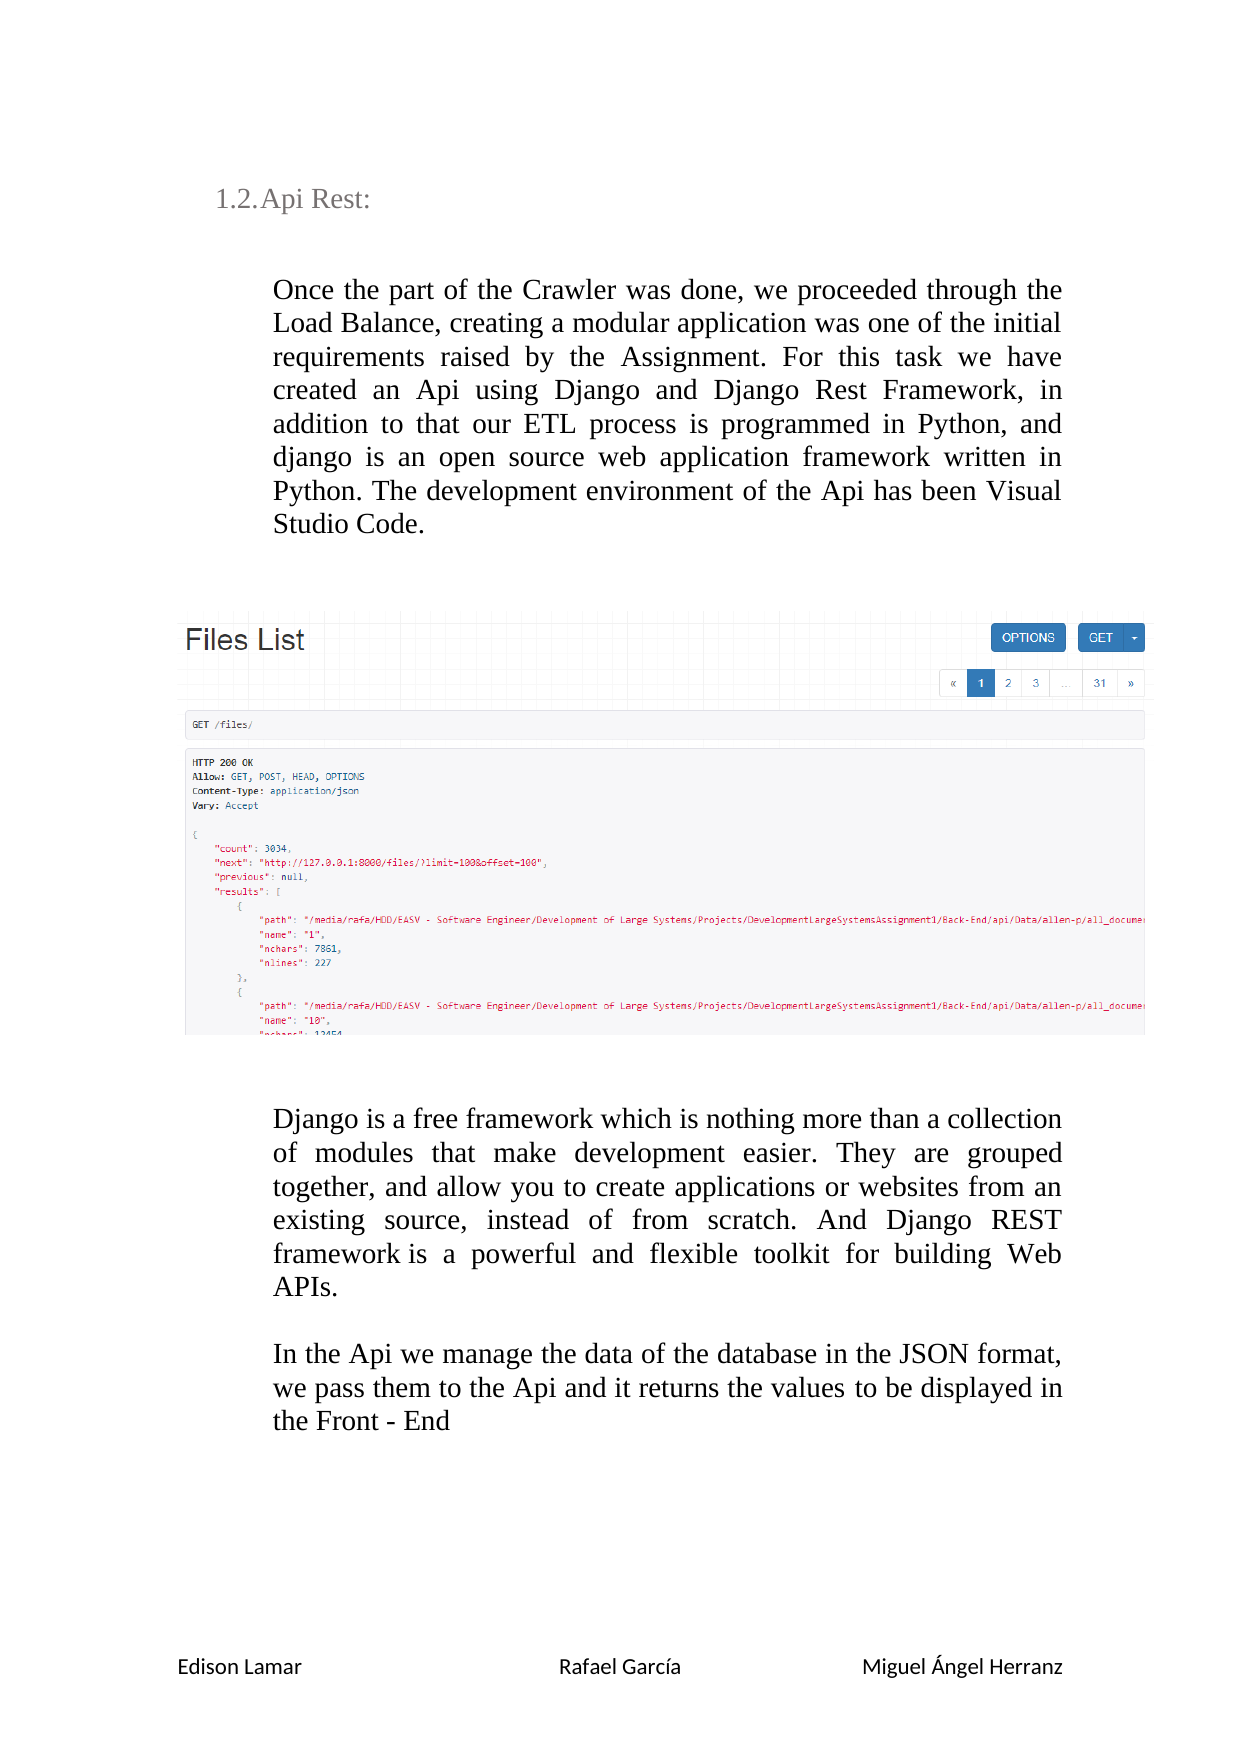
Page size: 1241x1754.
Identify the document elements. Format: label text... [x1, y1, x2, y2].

list Api Rest: [215, 181, 1063, 215]
text Django is a free framework which is nothing more than a collection of modules that make development easier. They are grouped together, and allow you to create applications or websites from an existing source, instead of from scratch. And Django REST framework is a powerful and flexible toolkit for building Web APIs. [273, 1102, 1063, 1303]
picture [177, 611, 1154, 1035]
text Once the part of the Crawler was done, we proceeded through the Load Balance, creating a modular application was one of the initial requirements raised by the Assignment. For this task we have created an Api using Django and Django Rest Framework, in addition to that our ETL process is programmed in Python, and django is an open source web application framework written in Python. The development environment of the Api has been Visual Studio Code. [273, 272, 1063, 540]
text In the Api we manage the data of the database in the JSON format, we pass them to the Api and it returns the values ​​to be displayed in the Front - End [273, 1336, 1063, 1437]
